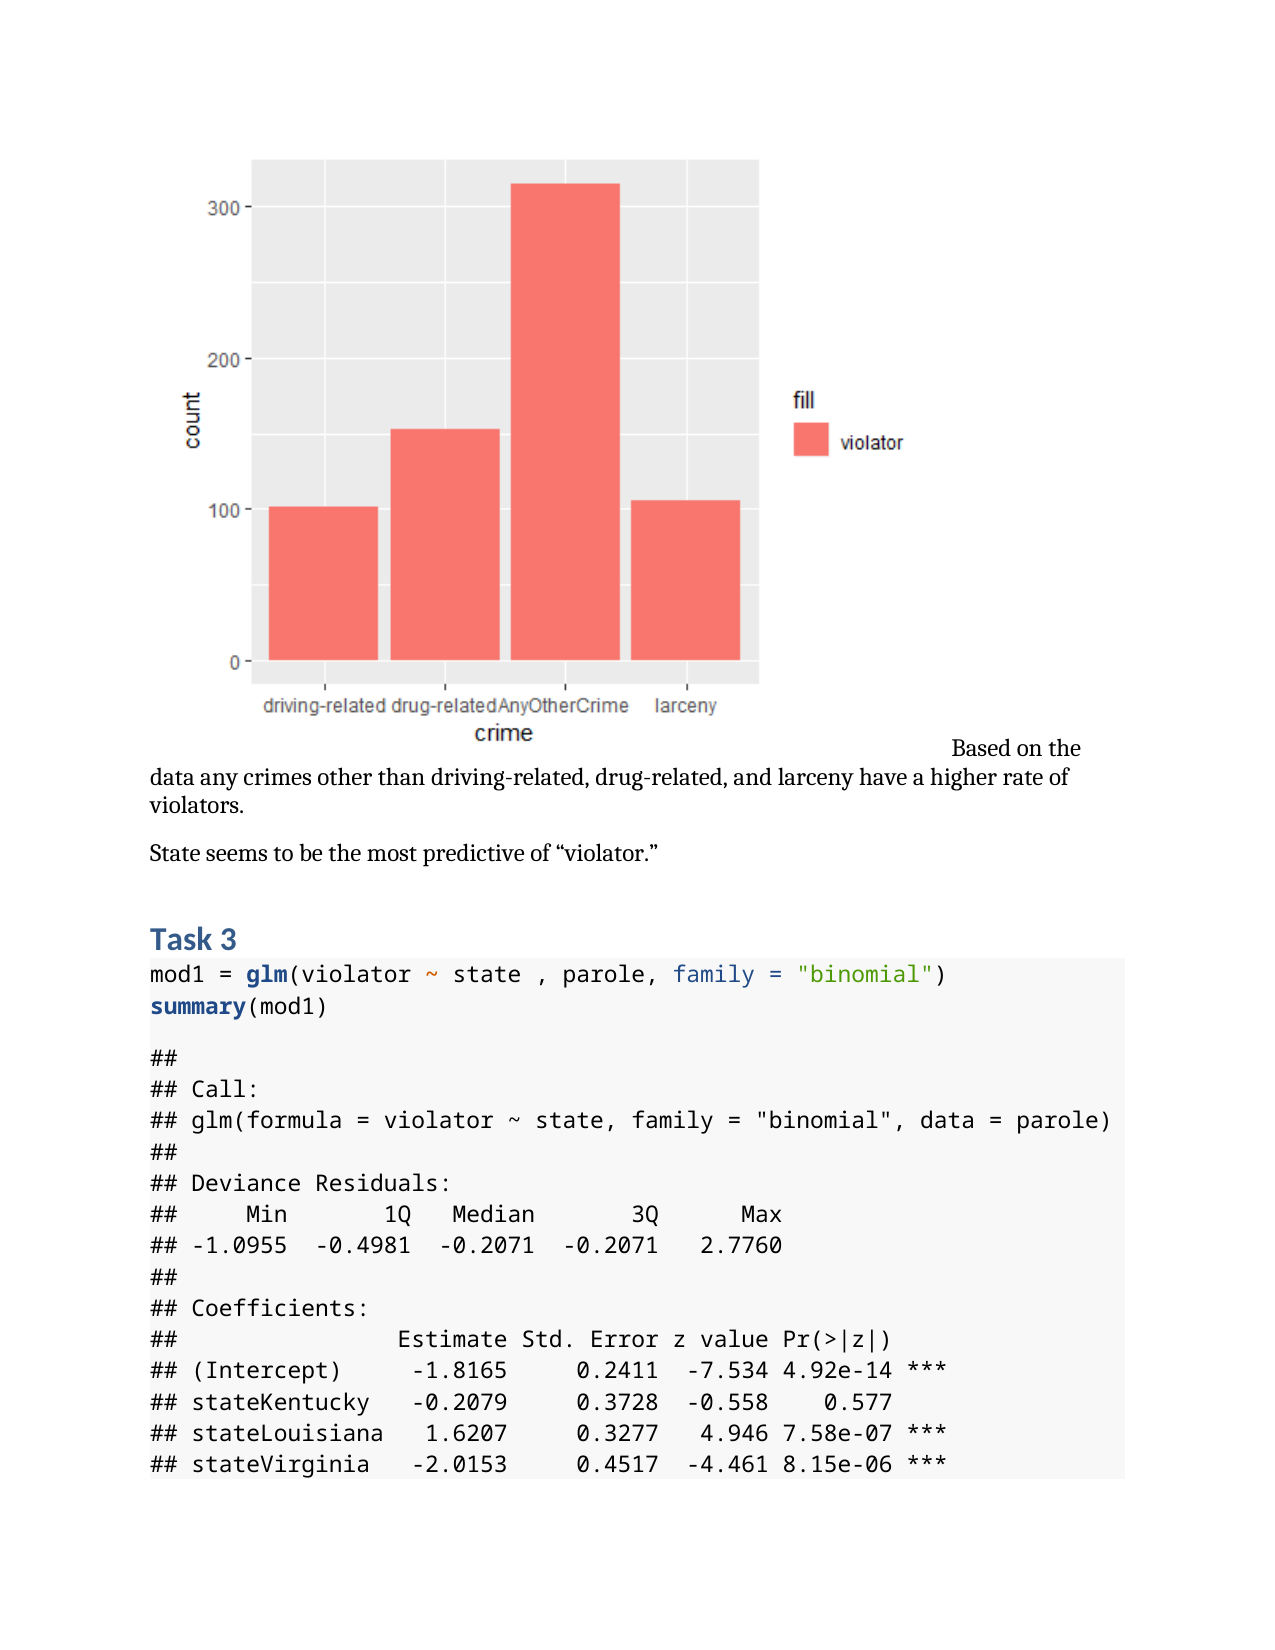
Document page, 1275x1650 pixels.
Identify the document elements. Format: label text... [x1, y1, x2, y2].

picture [168, 150, 927, 757]
text State seems to be the most predictive of “violator.” [150, 839, 1125, 868]
subtitle Task 3 [150, 918, 1125, 958]
text mod1 = glm(violator ~ state , parole, family = "binomial") summary(mod1) [150, 958, 1125, 1021]
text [150, 1042, 1125, 1479]
